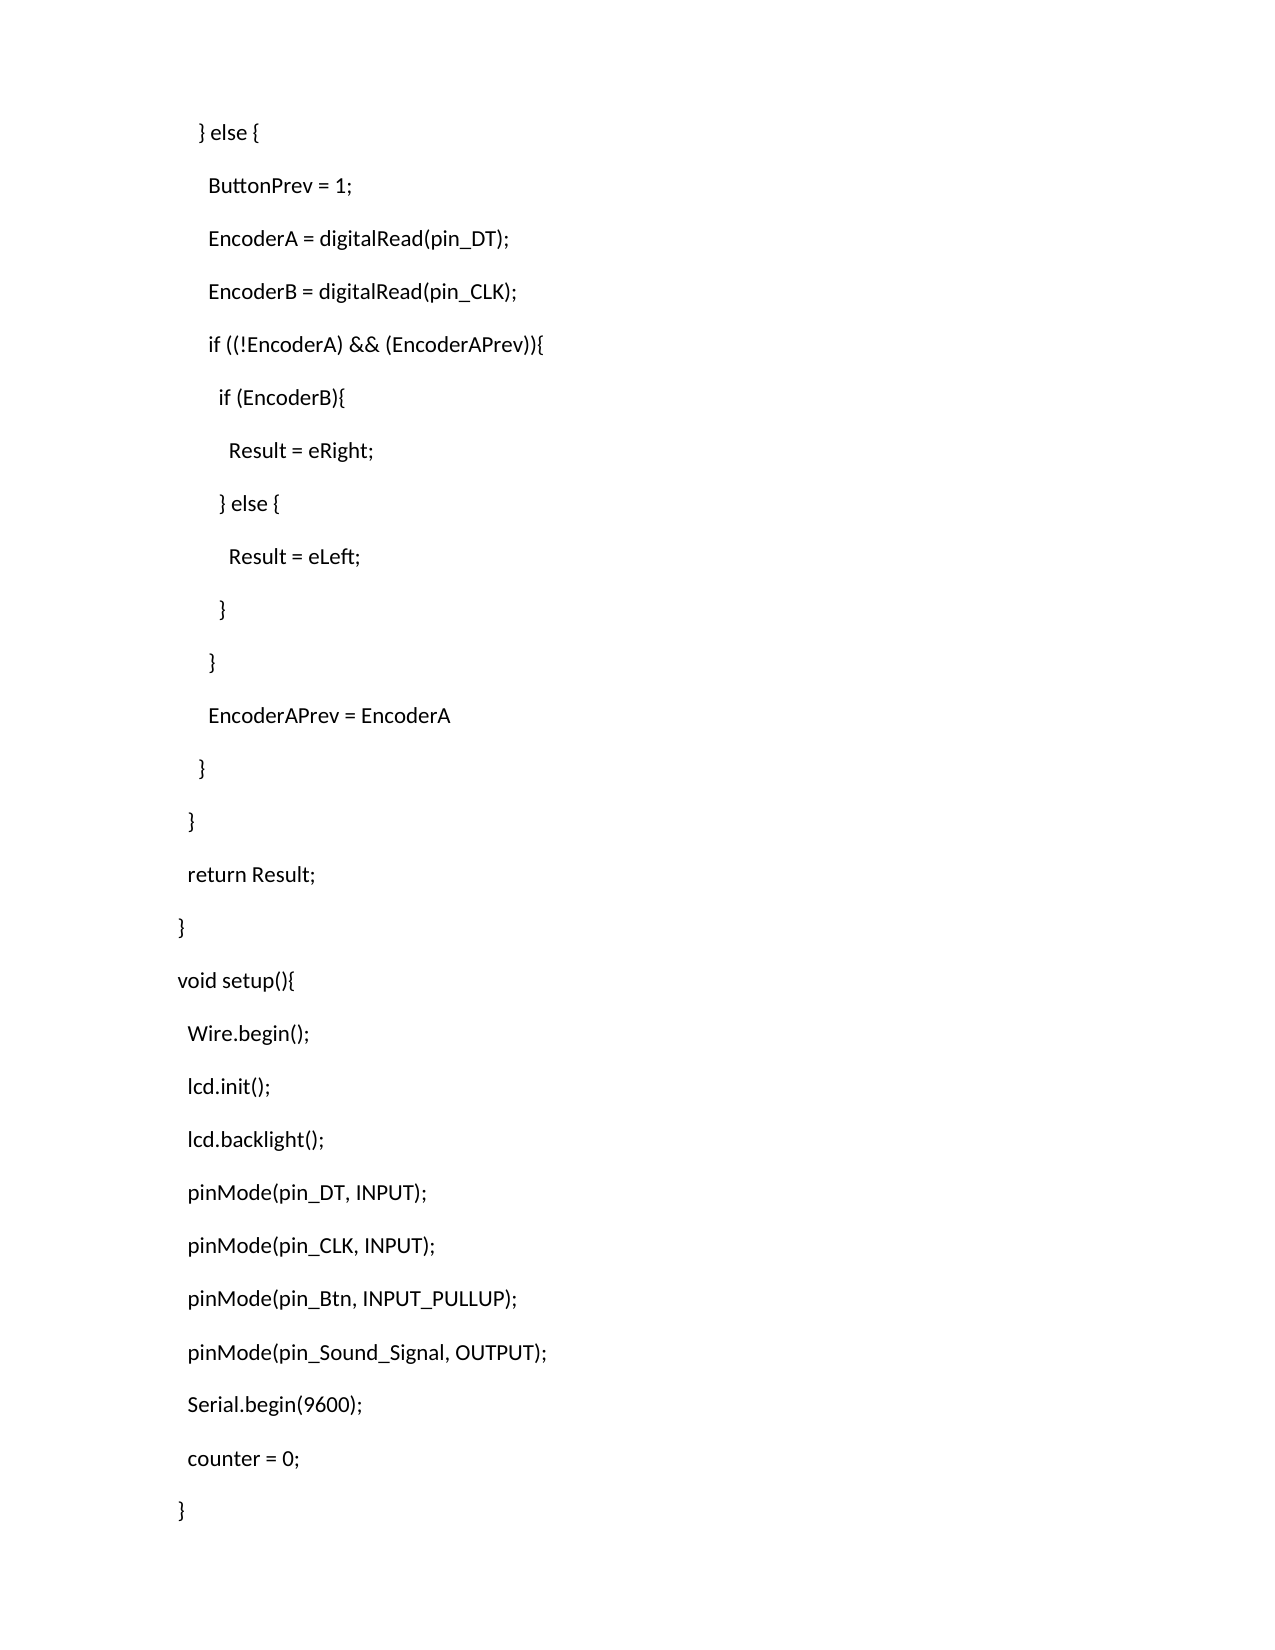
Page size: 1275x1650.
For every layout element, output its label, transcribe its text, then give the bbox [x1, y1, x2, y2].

text } [177, 807, 1186, 835]
text } [177, 1497, 1186, 1525]
text } [177, 648, 1186, 676]
text } [177, 595, 1186, 623]
text lcd.init(); [177, 1072, 1186, 1101]
text Result = eRight; [177, 436, 1186, 464]
text ButtonPrev = 1; [177, 171, 1186, 199]
text } else { [177, 489, 1186, 517]
text EncoderA = digitalRead(pin_DT); [177, 224, 1186, 252]
text pinMode(pin_CLK, INPUT); [177, 1232, 1186, 1259]
text } else { [177, 118, 1186, 146]
text void setup(){ [177, 966, 1186, 994]
text counter = 0; [177, 1444, 1186, 1472]
text Result = eLeft; [177, 542, 1186, 570]
text Wire.begin(); [177, 1019, 1186, 1047]
text lcd.backlight(); [177, 1126, 1186, 1153]
text EncoderAPrev = EncoderA [177, 701, 1186, 729]
text return Result; [177, 860, 1186, 888]
text EncoderB = digitalRead(pin_CLK); [177, 277, 1186, 305]
text } [177, 913, 1186, 941]
text if (EncoderB){ [177, 383, 1186, 411]
text pinMode(pin_DT, INPUT); [177, 1178, 1186, 1207]
text if ((!EncoderA) && (EncoderAPrev)){ [177, 330, 1186, 358]
text pinMode(pin_Sound_Signal, OUTPUT); [177, 1338, 1186, 1366]
text pinMode(pin_Btn, INPUT_PULLUP); [177, 1284, 1186, 1313]
text Serial.begin(9600); [177, 1391, 1186, 1419]
text } [177, 754, 1186, 782]
